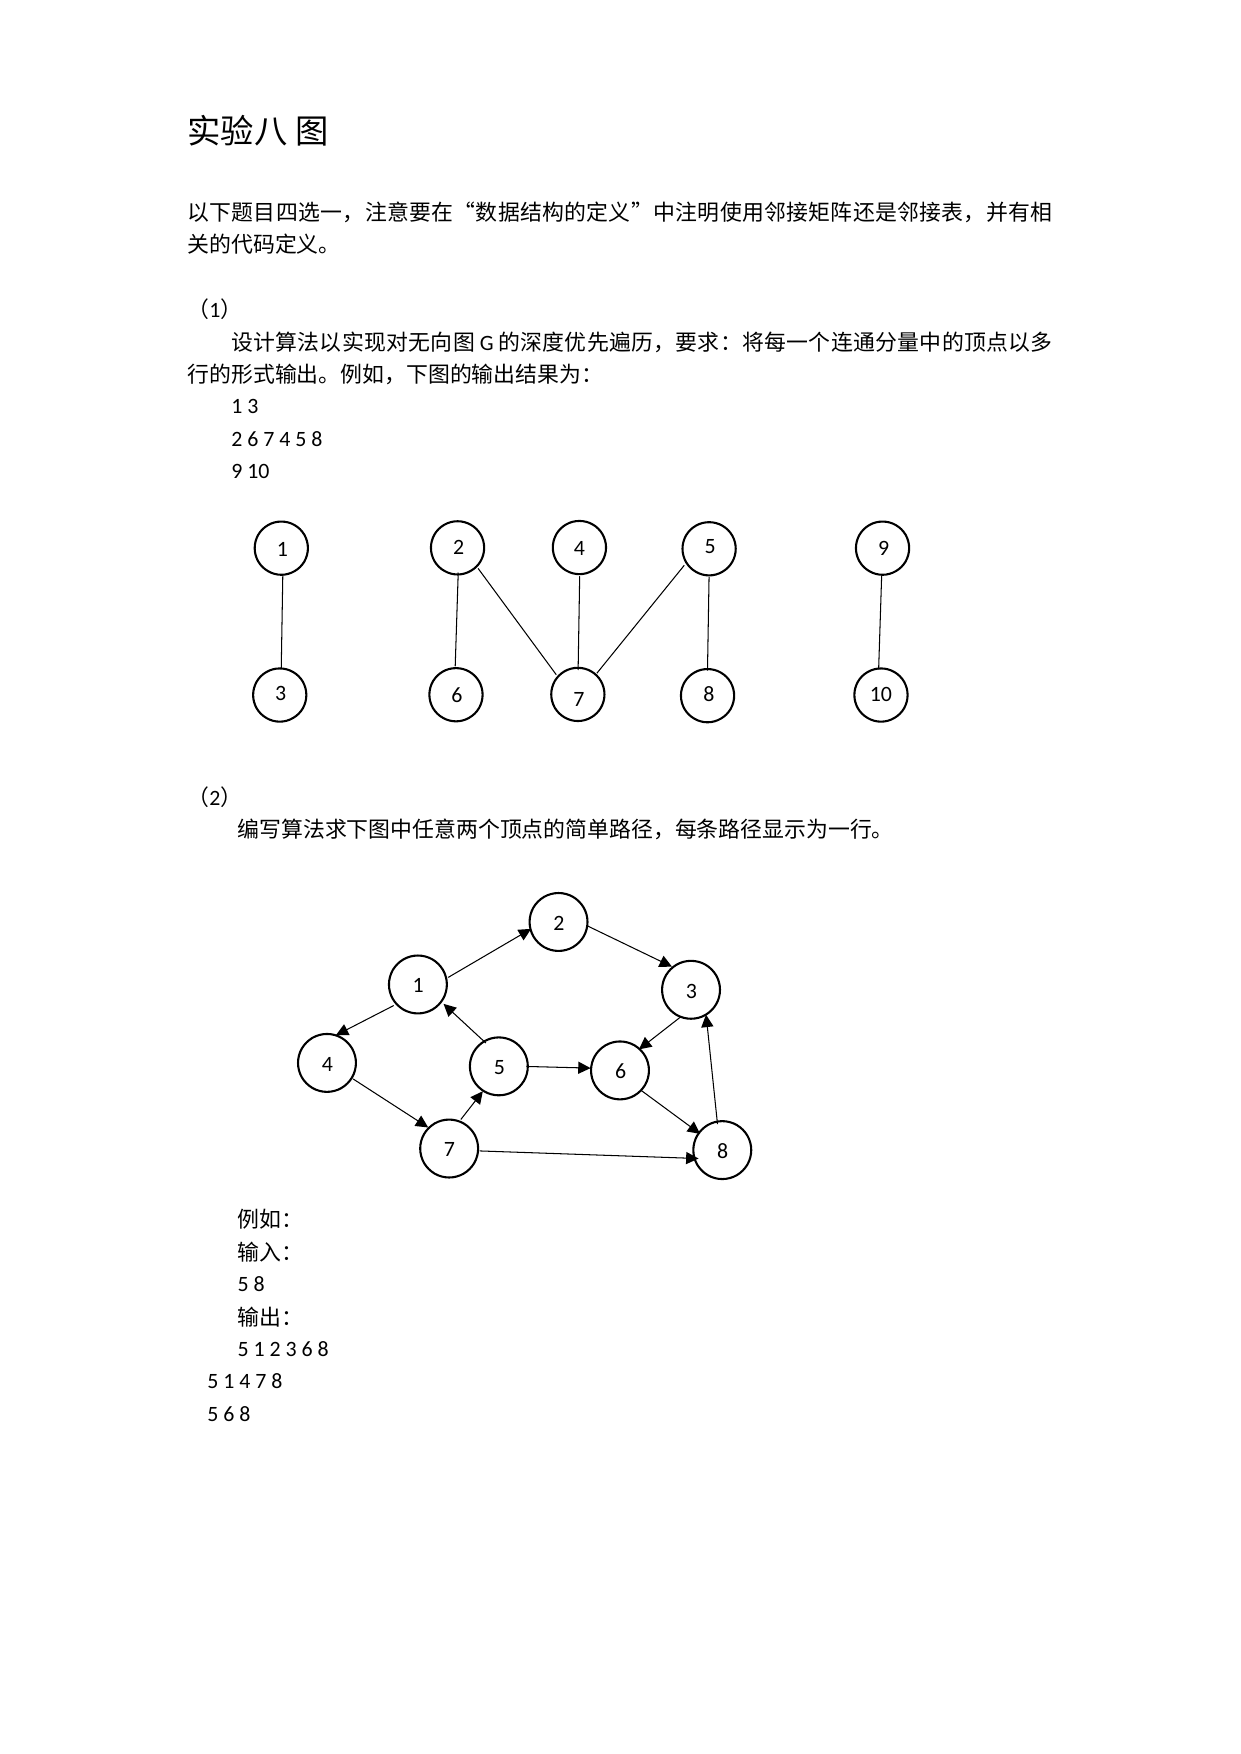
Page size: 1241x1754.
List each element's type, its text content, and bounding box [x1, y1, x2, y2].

text 输出： [187, 1299, 1053, 1332]
text 9 10 [187, 454, 1053, 487]
text 例如： [187, 1202, 1053, 1234]
text 2 6 7 4 5 8 [187, 422, 1053, 454]
text （2） [187, 779, 1053, 812]
text 5 1 4 7 8 [187, 1364, 1053, 1397]
text 5 6 8 [187, 1397, 1053, 1429]
text 实验八 图 [187, 97, 1053, 162]
text 1 3 [187, 389, 1053, 422]
text 输入： [187, 1234, 1053, 1267]
text （1） [187, 292, 1053, 324]
text 5 1 2 3 6 8 [187, 1332, 1053, 1364]
text 以下题目四选一，注意要在“数据结构的定义”中注明使用邻接矩阵还是邻接表，并有相关的代码定义。 [187, 194, 1053, 259]
text 5 8 [187, 1267, 1053, 1299]
text 编写算法求下图中任意两个顶点的简单路径，每条路径显示为一行。 [187, 812, 1053, 844]
text 设计算法以实现对无向图G的深度优先遍历，要求：将每一个连通分量中的顶点以多行的形式输出。例如，下图的输出结果为： [187, 324, 1053, 389]
